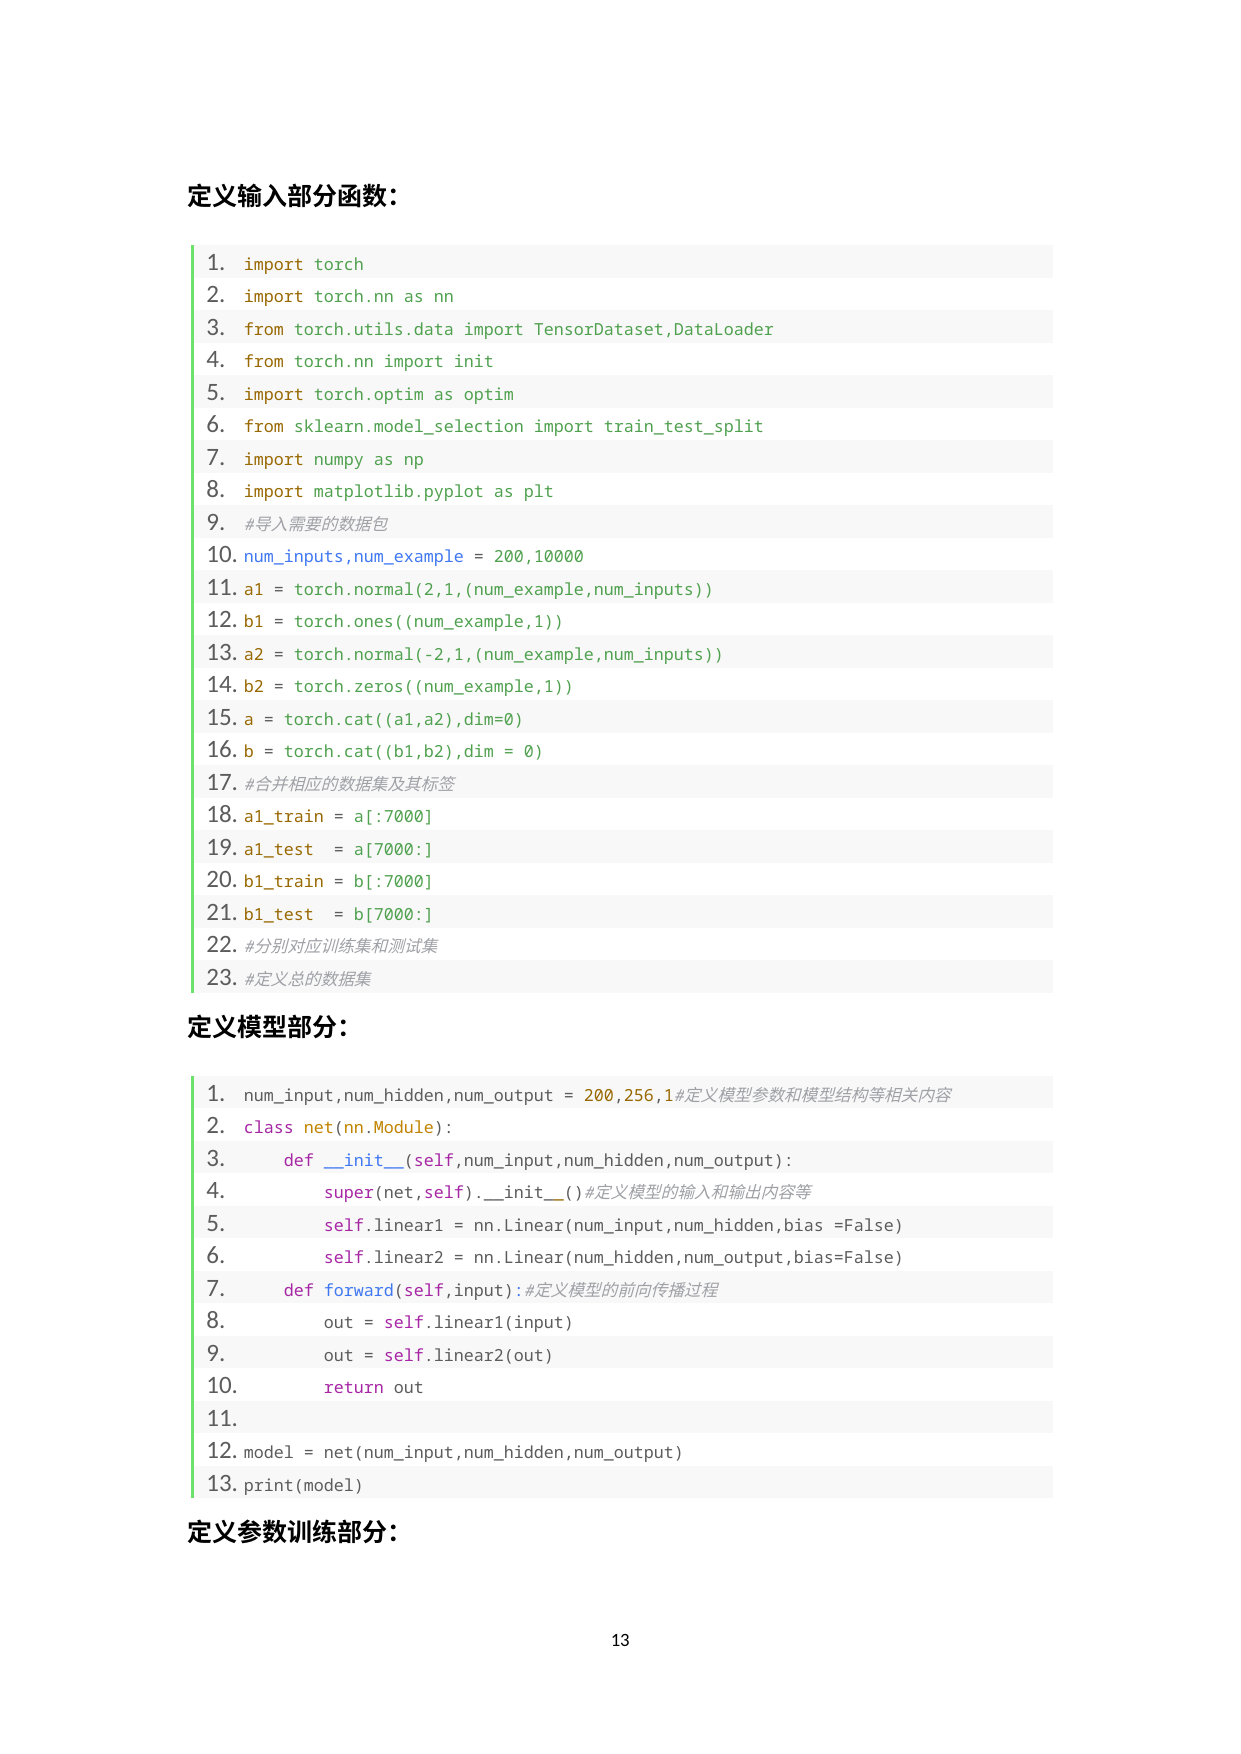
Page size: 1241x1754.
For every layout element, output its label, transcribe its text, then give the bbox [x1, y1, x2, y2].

list #合并相应的数据集及其标签 [194, 765, 1053, 798]
list super(net,self).__init__()#定义模型的输入和输出内容等 [194, 1173, 1053, 1206]
list num_input,num_hidden,num_output = 200,256,1#定义模型参数和模型结构等相关内容 [194, 1076, 1053, 1108]
list b2 = torch.zeros((num_example,1)) [194, 668, 1053, 700]
list a1_test = a[7000:] [194, 830, 1053, 863]
list out = self.linear2(out) [194, 1336, 1053, 1368]
list from torch.utils.data import TensorDataset,DataLoader [194, 310, 1053, 343]
list a1 = torch.normal(2,1,(num_example,num_inputs)) [194, 570, 1053, 603]
list class net(nn.Module): [194, 1108, 1053, 1141]
list a = torch.cat((a1,a2),dim=0) [194, 700, 1053, 733]
list from sklearn.model_selection import train_test_split [194, 408, 1053, 440]
list b1 = torch.ones((num_example,1)) [194, 603, 1053, 635]
list a2 = torch.normal(-2,1,(num_example,num_inputs)) [194, 635, 1053, 668]
list import torch.nn as nn [194, 278, 1053, 310]
list return out [194, 1368, 1053, 1401]
list #定义总的数据集 [194, 960, 1053, 993]
list b = torch.cat((b1,b2),dim = 0) [194, 733, 1053, 765]
list import numpy as np [194, 440, 1053, 473]
list print(model) [194, 1466, 1053, 1498]
list import torch [194, 245, 1053, 278]
list b1_test = b[7000:] [194, 895, 1053, 928]
list from torch.nn import init [194, 343, 1053, 375]
list self.linear2 = nn.Linear(num_hidden,num_output,bias=False) [194, 1238, 1053, 1271]
list import matplotlib.pyplot as plt [194, 473, 1053, 505]
list self.linear1 = nn.Linear(num_input,num_hidden,bias =False) [194, 1206, 1053, 1238]
text 定义参数训练部分： [187, 1498, 1053, 1563]
list #分别对应训练集和测试集 [194, 928, 1053, 960]
text 定义模型部分： [187, 993, 1053, 1058]
list a1_train = a[:7000] [194, 798, 1053, 830]
list b1_train = b[:7000] [194, 863, 1053, 895]
text 定义输入部分函数： [187, 162, 1053, 227]
list def __init__(self,num_input,num_hidden,num_output): [194, 1141, 1053, 1173]
list num_inputs,num_example = 200,10000 [194, 538, 1053, 570]
list model = net(num_input,num_hidden,num_output) [194, 1433, 1053, 1466]
list out = self.linear1(input) [194, 1303, 1053, 1336]
list #导入需要的数据包 [194, 505, 1053, 538]
list import torch.optim as optim [194, 375, 1053, 408]
list def forward(self,input):#定义模型的前向传播过程 [194, 1271, 1053, 1303]
